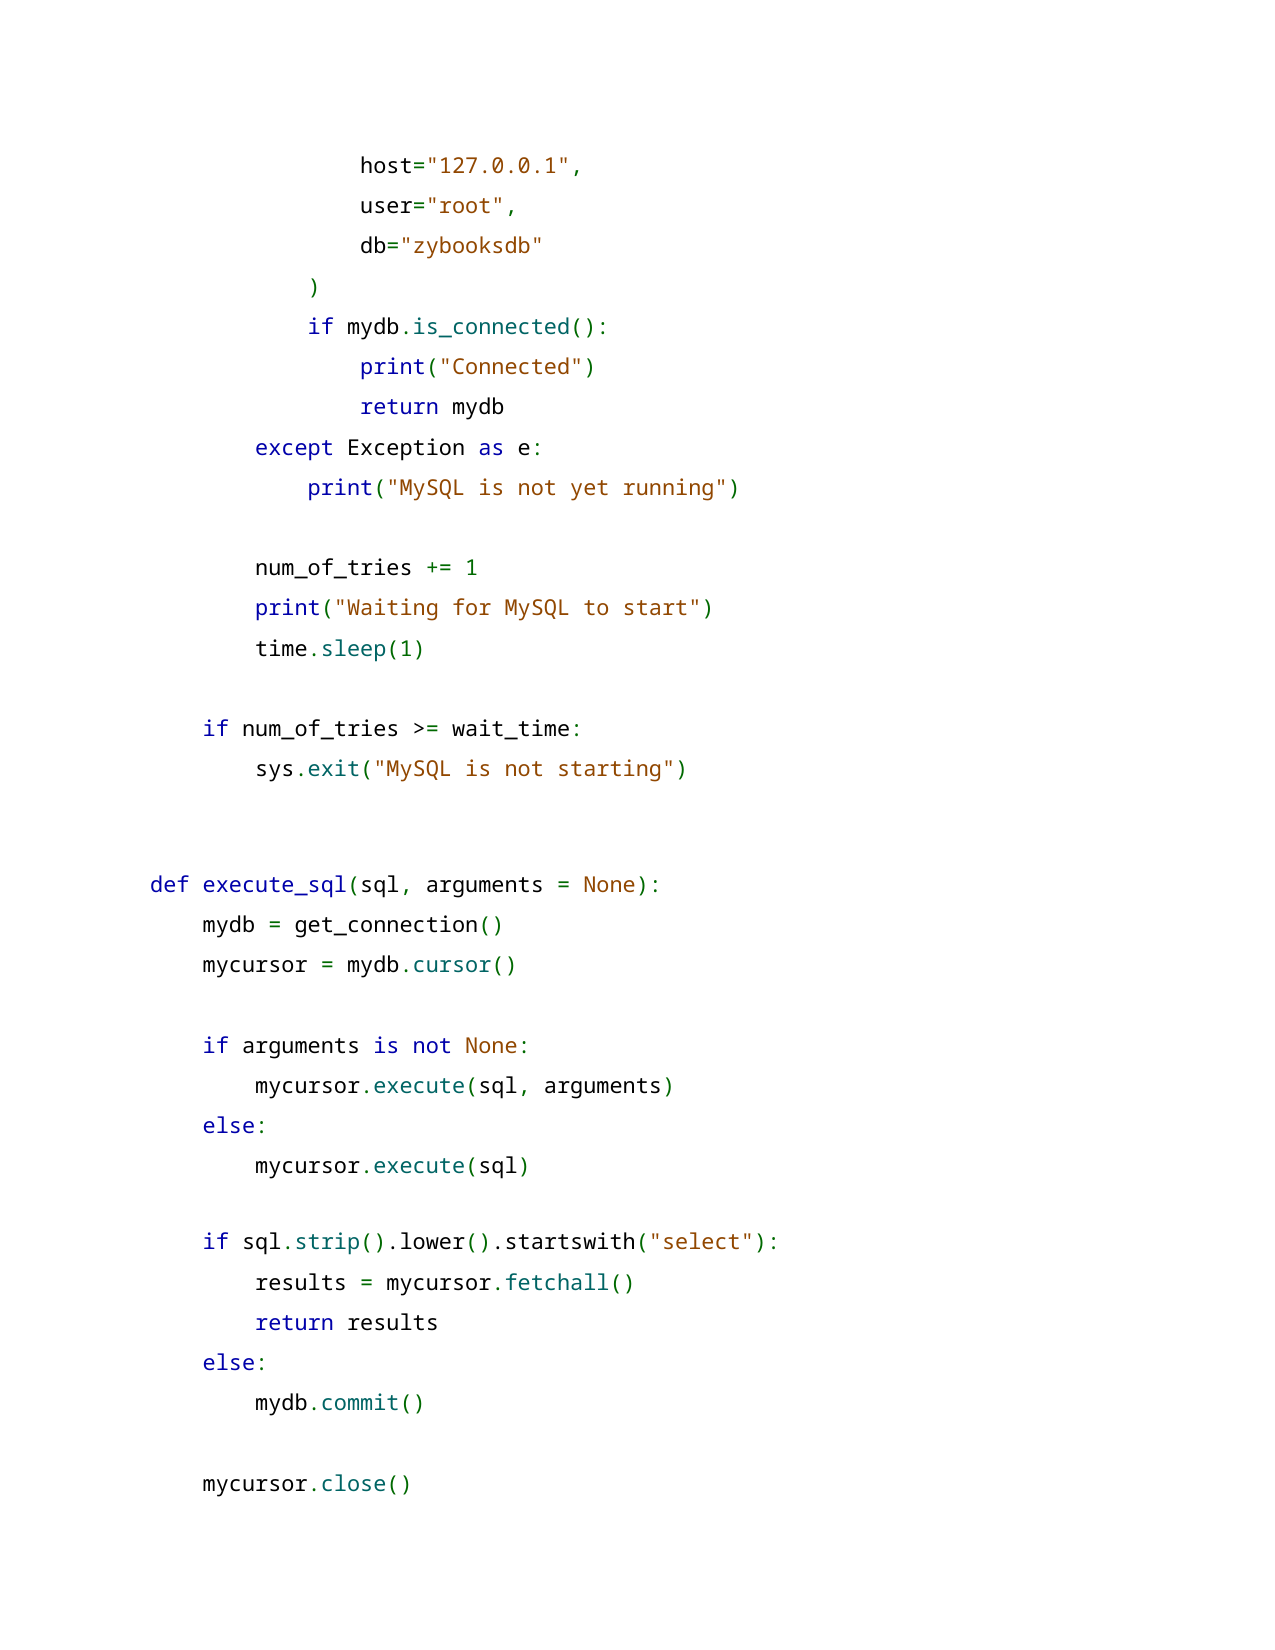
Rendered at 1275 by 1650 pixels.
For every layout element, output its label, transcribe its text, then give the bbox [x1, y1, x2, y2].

text mycursor = mydb.cursor() [150, 949, 1125, 979]
text host="127.0.0.1", [150, 150, 1125, 180]
text mydb.commit() [150, 1387, 1125, 1417]
text user="root", [150, 190, 1125, 220]
text num_of_tries += 1 [150, 552, 1125, 582]
text return mydb [150, 391, 1125, 421]
text mycursor.execute(sql, arguments) [150, 1070, 1125, 1100]
text return results [150, 1307, 1125, 1336]
text else: [150, 1347, 1125, 1377]
text mycursor.close() [150, 1467, 1125, 1497]
text mydb = get_connection() [150, 909, 1125, 939]
text db="zybooksdb" [150, 230, 1125, 260]
text mycursor.execute(sql) [150, 1151, 1125, 1180]
text if num_of_tries >= wait_time: [150, 713, 1125, 743]
text if mydb.is_connected(): [150, 311, 1125, 341]
text if arguments is not None: [150, 1030, 1125, 1060]
text except Exception as e: [150, 431, 1125, 461]
text else: [150, 1110, 1125, 1140]
text def execute_sql(sql, arguments = None): [150, 869, 1125, 899]
text print("Waiting for MySQL to start") [150, 592, 1125, 622]
text print("MySQL is not yet running") [150, 472, 1125, 501]
text results = mycursor.fetchall() [150, 1266, 1125, 1296]
text ) [150, 271, 1125, 300]
text if sql.strip().lower().startswith("select"): [150, 1226, 1125, 1256]
text print("Connected") [150, 351, 1125, 381]
text sys.exit("MySQL is not starting") [150, 753, 1125, 783]
text time.sleep(1) [150, 632, 1125, 662]
